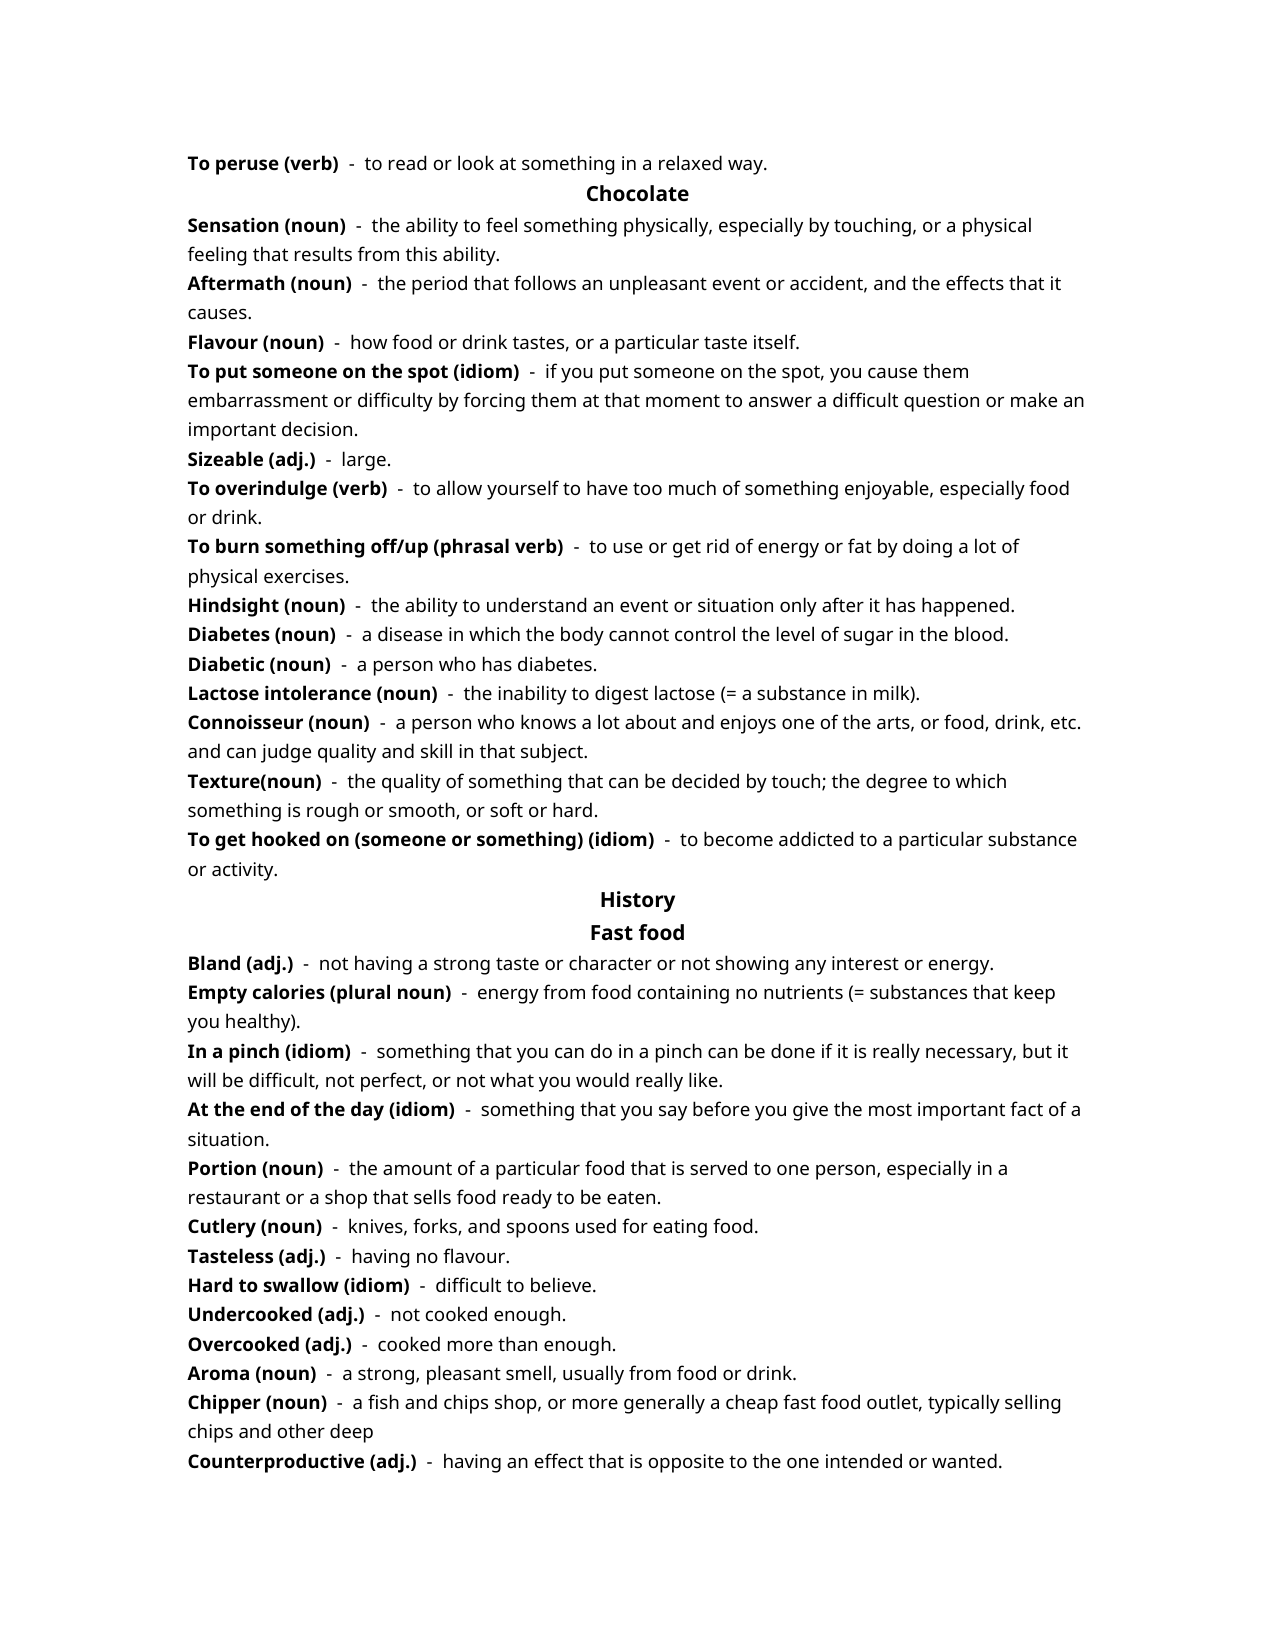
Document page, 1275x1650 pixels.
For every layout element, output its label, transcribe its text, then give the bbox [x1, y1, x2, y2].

text Chipper (noun) - a fish and chips shop, or more generally a cheap fast food outlet, typically selling chips and other deep [187, 1389, 1087, 1444]
text To put someone on the spot (idiom) - if you put someone on the spot, you cause them embarrassment or difficulty by forcing them at that moment to answer a difficult question or make an important decision. [187, 358, 1087, 442]
text Tasteless (adj.) - having no flavour. [187, 1243, 1087, 1268]
text Bland (adj.) - not having a strong taste or character or not showing any interest or energy. [187, 950, 1087, 976]
text Cutlery (noun) - knives, forks, and spoons used for eating food. [187, 1214, 1087, 1239]
text Lactose intolerance (noun) - the inability to digest lactose (= a substance in milk). [187, 680, 1087, 706]
text Connoisseur (noun) - a person who knows a lot about and enjoys one of the arts, or food, drink, etc. and can judge quality and skill in that subject. [187, 709, 1087, 764]
text Texture(noun) - the quality of something that can be decided by touch; the degree to which something is rough or smooth, or soft or hard. [187, 768, 1087, 823]
text Undercooked (adj.) - not cooked enough. [187, 1302, 1087, 1327]
text Diabetes (noun) - a disease in which the body cannot control the level of sugar in the blood. [187, 622, 1087, 647]
text At the end of the day (idiom) - something that you say before you give the most important fact of a situation. [187, 1097, 1087, 1151]
text History [187, 885, 1087, 913]
text Portion (noun) - the amount of a particular food that is served to one person, especially in a restaurant or a shop that sells food ready to be eaten. [187, 1155, 1087, 1210]
text Flavour (noun) - how food or drink tastes, or a particular taste itself. [187, 329, 1087, 354]
text Diabetic (noun) - a person who has diabetes. [187, 651, 1087, 676]
text In a pinch (idiom) - something that you can do in a pinch can be done if it is really necessary, but it will be difficult, not perfect, or not what you would really like. [187, 1038, 1087, 1093]
text To burn something off/up (phrasal verb) - to use or get rid of energy or fat by doing a lot of physical exercises. [187, 534, 1087, 589]
text Hard to swallow (idiom) - difficult to believe. [187, 1272, 1087, 1298]
text Hindsight (noun) - the ability to understand an event or situation only after it has happened. [187, 592, 1087, 618]
text Fast food [187, 918, 1087, 946]
text Aroma (noun) - a strong, pleasant smell, usually from food or drink. [187, 1360, 1087, 1386]
text To peruse (verb) - to read or look at something in a relaxed way. [187, 150, 1087, 176]
text Counterproductive (adj.) - having an effect that is opposite to the one intended or wanted. [187, 1448, 1087, 1473]
text To overindulge (verb) - to allow yourself to have too much of something enjoyable, especially food or drink. [187, 475, 1087, 530]
text Overcooked (adj.) - cooked more than enough. [187, 1331, 1087, 1356]
text Chocolate [187, 179, 1087, 208]
text Empty calories (plural noun) - energy from food containing no nutrients (= substances that keep you healthy). [187, 979, 1087, 1034]
text Sizeable (adj.) - large. [187, 446, 1087, 472]
text Aftermath (noun) - the period that follows an unpleasant event or accident, and the effects that it causes. [187, 270, 1087, 325]
text To get hooked on (someone or something) (idiom) - to become addicted to a particular substance or activity. [187, 827, 1087, 881]
text Sensation (noun) - the ability to feel something physically, especially by touching, or a physical feeling that results from this ability. [187, 212, 1087, 267]
